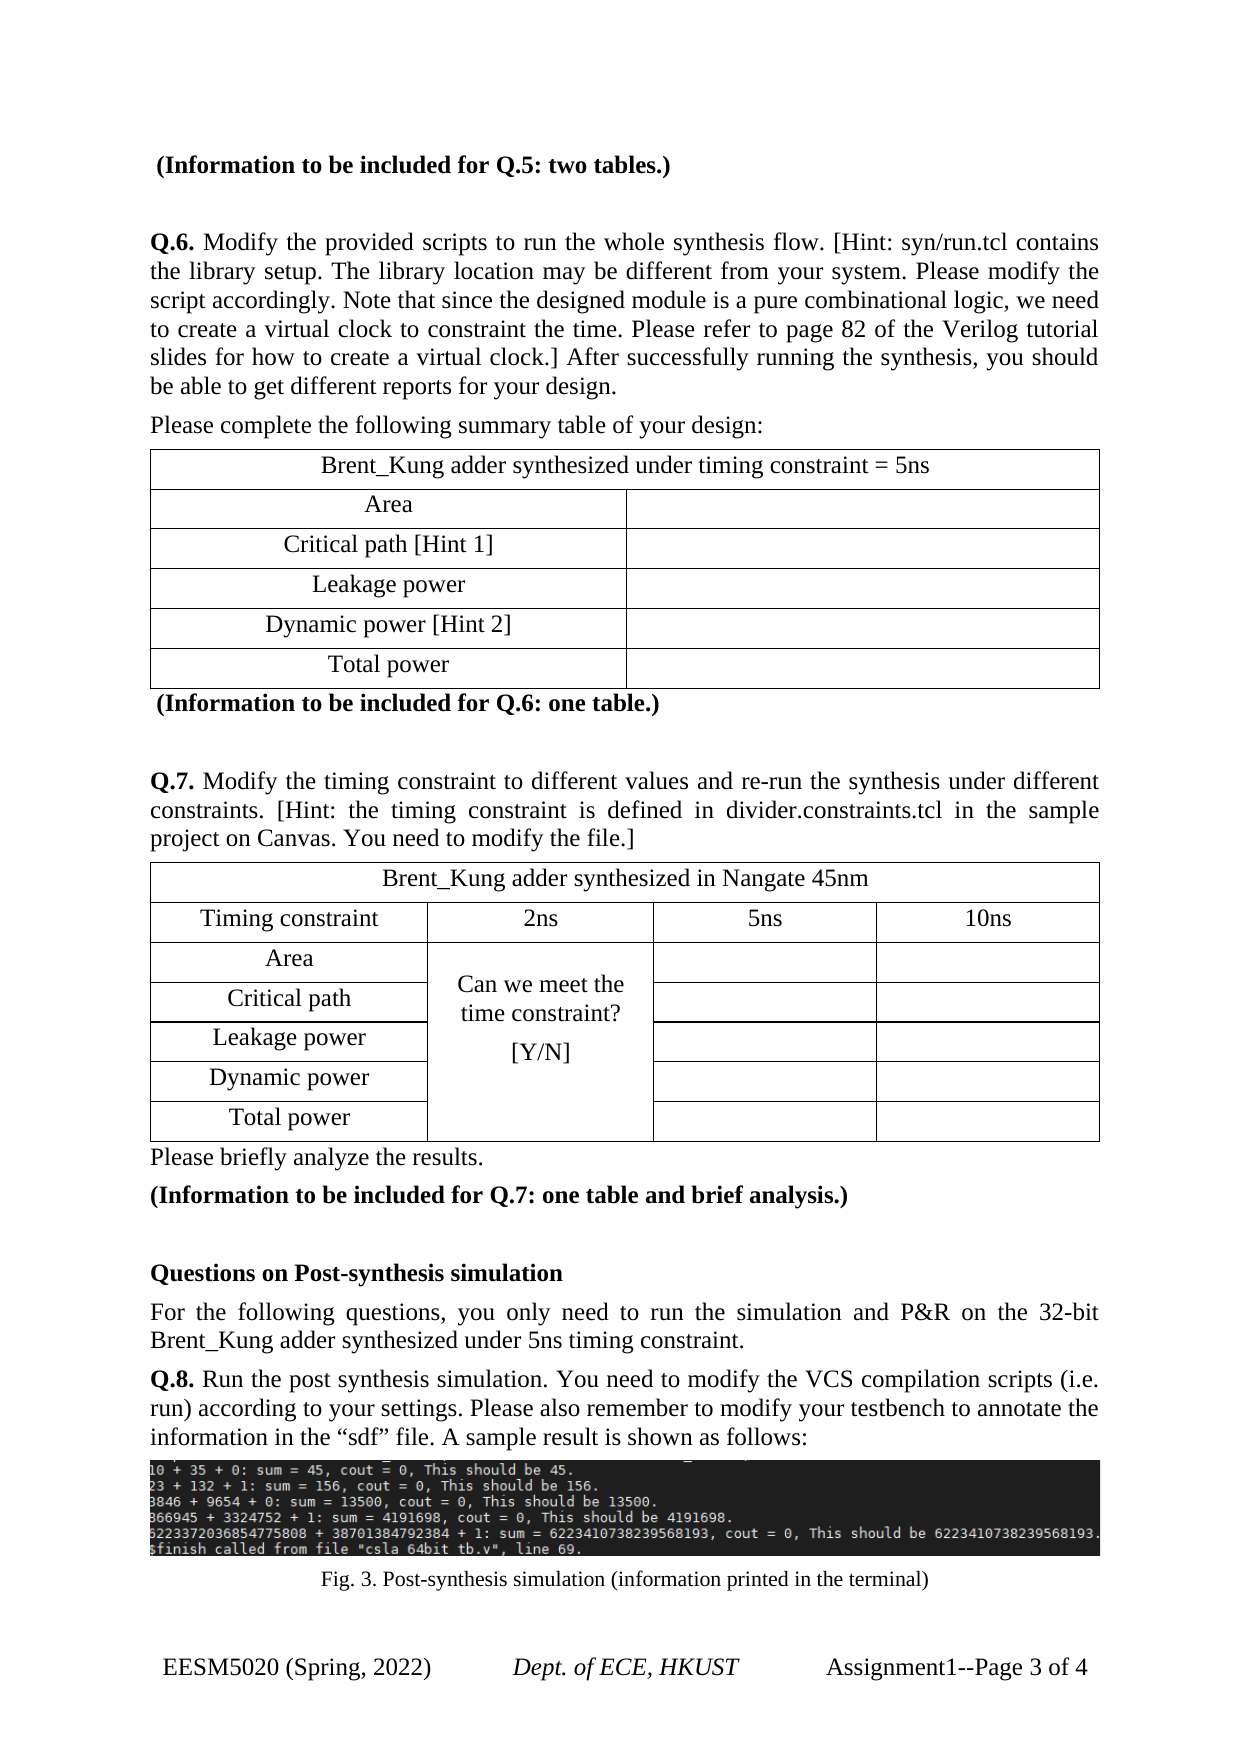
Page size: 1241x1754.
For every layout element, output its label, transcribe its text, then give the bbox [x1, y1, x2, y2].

table_cell [654, 943, 876, 982]
table_cell [654, 1062, 876, 1101]
text Q.6. Modify the provided scripts to run the whole synthesis flow. [Hint: syn/run.tcl contains the library setup. The library location may be different from your system. Please modify the script accordingly. Note that since the designed module is a pure combinational logic, we need to create a virtual clock to constraint the time. Please refer to page 82 of the Verilog tutorial slides for how to create a virtual clock.] After successfully running the synthesis, you should be able to get different reports for your design. [150, 227, 1100, 400]
text (Information to be included for Q.5: two tables.) [150, 150, 1100, 179]
text (Information to be included for Q.7: one table and brief analysis.) [150, 1181, 1100, 1209]
table_cell [877, 943, 1099, 982]
table_cell [877, 1062, 1099, 1101]
table_cell [654, 1023, 876, 1061]
table_cell Timing constraint [151, 903, 427, 942]
text Q.7. Modify the timing constraint to different values and re-run the synthesis under different constraints. [Hint: the timing constraint is defined in divider.constraints.tcl in the sample project on Canvas. You need to modify the file.] [150, 766, 1100, 852]
table_cell 10ns [877, 903, 1099, 942]
table_cell [654, 983, 876, 1021]
table_cell [627, 569, 1099, 608]
table_cell Leakage power [151, 1023, 427, 1061]
text For the following questions, you only need to run the simulation and P&R on the 32-bit Brent_Kung adder synthesized under 5ns timing constraint. [150, 1297, 1100, 1354]
table_cell 2ns [428, 903, 653, 942]
table_cell [877, 1102, 1099, 1141]
table_cell [877, 1023, 1099, 1061]
table_cell [654, 1102, 876, 1141]
table_header Brent_Kung adder synthesized under timing constraint = 5ns [151, 450, 1099, 488]
table_cell [627, 609, 1099, 648]
table_cell Can we meet the time constraint? [Y/N] [428, 943, 653, 1141]
text Please complete the following summary table of your design: [150, 410, 1100, 439]
table_cell [627, 490, 1099, 528]
table_cell Dynamic power [151, 1062, 427, 1101]
table_cell 5ns [654, 903, 876, 942]
table_cell Total power [151, 649, 626, 687]
table_header Brent_Kung adder synthesized in Nangate 45nm [151, 863, 1099, 902]
table_cell Dynamic power [Hint 2] [151, 609, 626, 648]
table_cell Critical path [151, 983, 427, 1021]
picture [150, 1460, 1100, 1556]
text Q.8. Run the post synthesis simulation. You need to modify the VCS compilation scripts (i.e. run) according to your settings. Please also remember to modify your testbench to annotate the information in the “sdf” file. A sample result is shown as follows: [150, 1364, 1100, 1451]
table_cell Total power [151, 1102, 427, 1141]
table_cell [627, 529, 1099, 568]
table_cell [877, 983, 1099, 1021]
table_cell Area [151, 943, 427, 982]
table_cell Critical path [Hint 1] [151, 529, 626, 568]
text Questions on Post-synthesis simulation [150, 1258, 1100, 1287]
table_cell Area [151, 490, 626, 528]
table_cell Leakage power [151, 569, 626, 608]
table_cell [627, 649, 1099, 687]
text Fig. 3. Post-synthesis simulation (information printed in the terminal) [150, 1566, 1100, 1591]
text Please briefly analyze the results. [150, 1142, 1100, 1171]
text (Information to be included for Q.6: one table.) [150, 689, 1100, 717]
